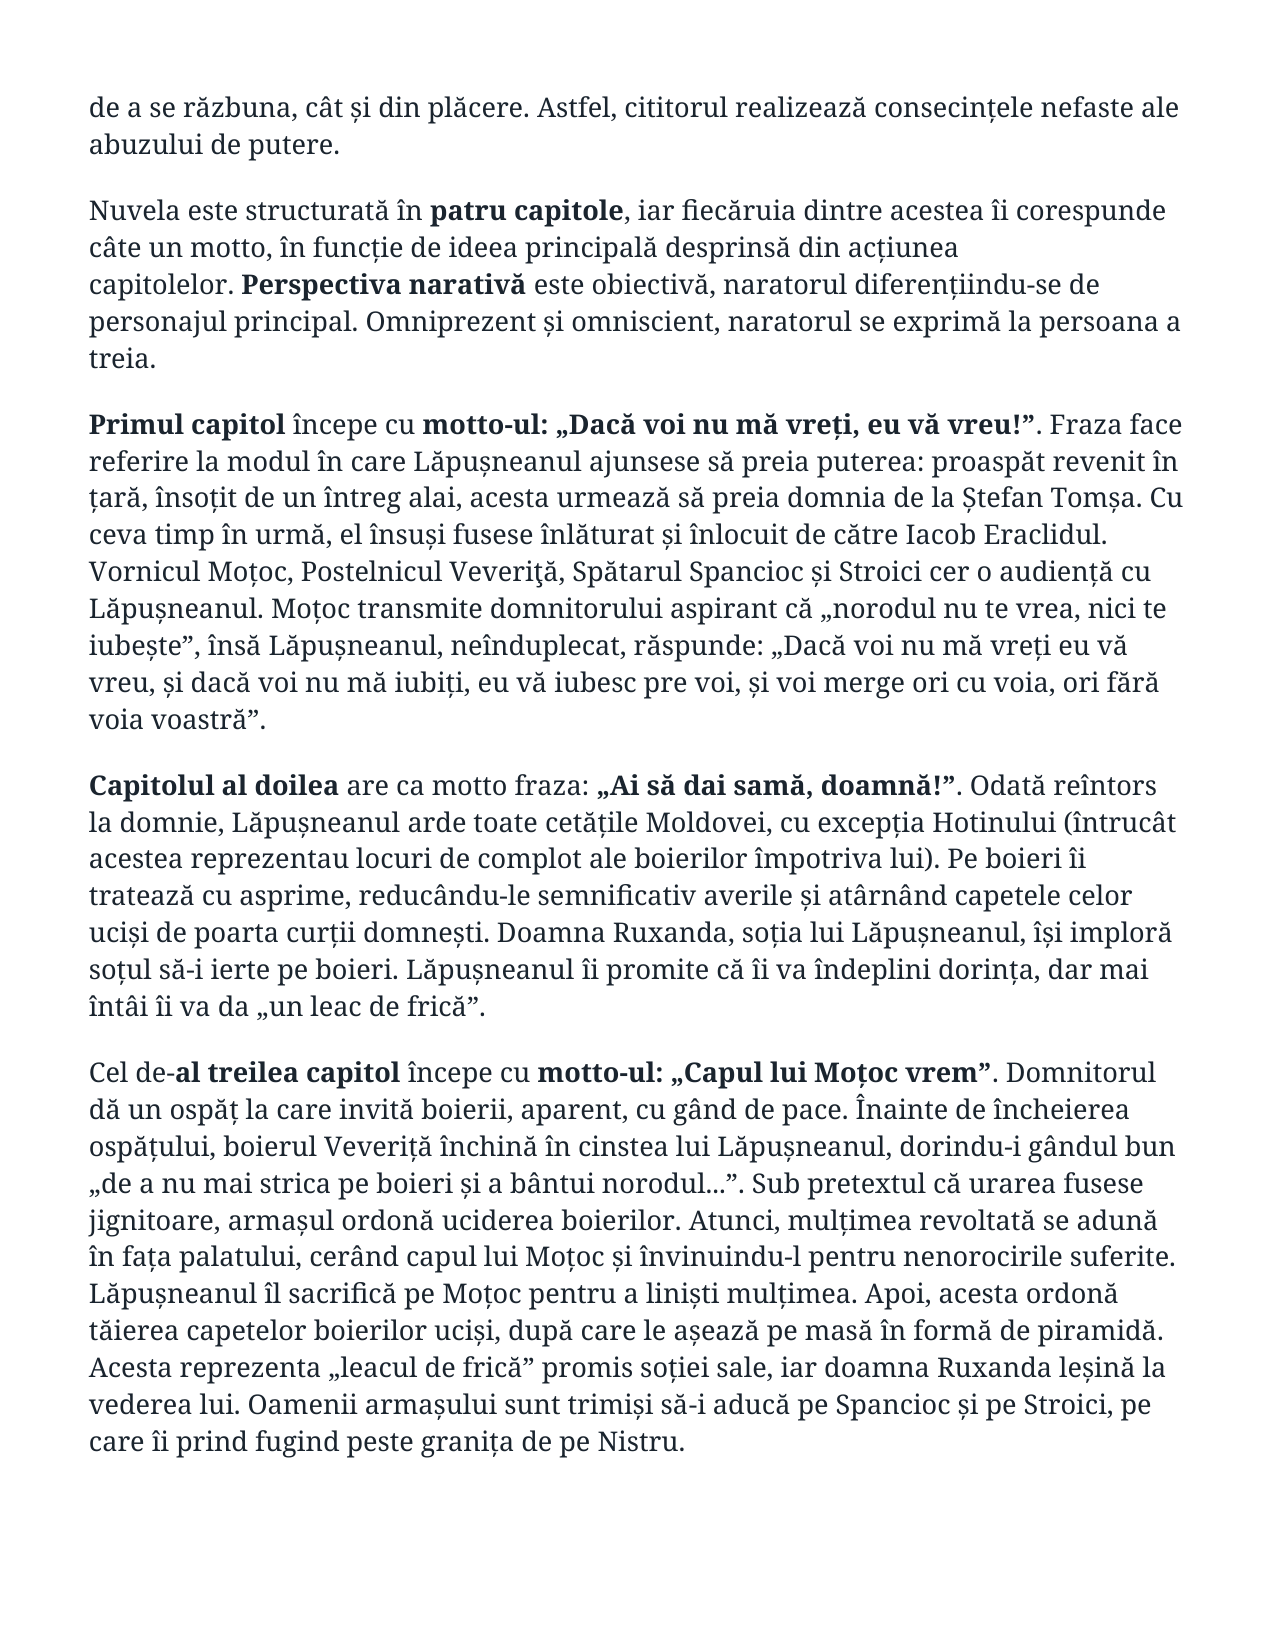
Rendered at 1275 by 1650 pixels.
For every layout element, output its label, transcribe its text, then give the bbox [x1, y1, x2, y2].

text Cel de-al treilea capitol începe cu motto-ul: „Capul lui Moțoc vrem”. Domnitorul dă un ospăț la care invită boierii, aparent, cu gând de pace. Înainte de încheierea ospățului, boierul Veveriță închină în cinstea lui Lăpușneanul, dorindu-i gândul bun „de a nu mai strica pe boieri și a bântui norodul...”. Sub pretextul că urarea fusese jignitoare, armașul ordonă uciderea boierilor. Atunci, mulțimea revoltată se adună în fața palatului, cerând capul lui Moțoc și învinuindu-l pentru nenorocirile suferite. Lăpușneanul îl sacrifică pe Moțoc pentru a liniști mulțimea. Apoi, acesta ordonă tăierea capetelor boierilor uciși, după care le așează pe masă în formă de piramidă. Acesta reprezenta „leacul de frică” promis soției sale, iar doamna Ruxanda leșină la vederea lui. Oamenii armașului sunt trimiși să-i aducă pe Spancioc și pe Stroici, pe care îi prind fugind peste granița de pe Nistru. [89, 1053, 1186, 1459]
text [89, 89, 1186, 162]
text Nuvela este structurată în patru capitole, iar fiecăruia dintre acestea îi corespunde câte un motto, în funcție de ideea principală desprinsă din acțiunea capitolelor. Perspectiva narativă este obiectivă, naratorul diferențiindu-se de personajul principal. Omniprezent și omniscient, naratorul se exprimă la persoana a treia. [89, 192, 1186, 376]
text Primul capitol începe cu motto-ul: „Dacă voi nu mă vreți, eu vă vreu!”. Fraza face referire la modul în care Lăpușneanul ajunsese să preia puterea: proaspăt revenit în țară, însoțit de un întreg alai, acesta urmează să preia domnia de la Ștefan Tomșa. Cu ceva timp în urmă, el însuși fusese înlăturat și înlocuit de către Iacob Eraclidul. Vornicul Moțoc, Postelnicul Veveriţă, Spătarul Spancioc și Stroici cer o audiență cu Lăpușneanul. Moțoc transmite domnitorului aspirant că „norodul nu te vrea, nici te iubește”, însă Lăpușneanul, neînduplecat, răspunde: „Dacă voi nu mă vreți eu vă vreu, și dacă voi nu mă iubiți, eu vă iubesc pre voi, și voi merge ori cu voia, ori fără voia voastră”. [89, 405, 1186, 737]
text Capitolul al doilea are ca motto fraza: „Ai să dai samă, doamnă!”. Odată reîntors la domnie, Lăpușneanul arde toate cetățile Moldovei, cu excepția Hotinului (întrucât acestea reprezentau locuri de complot ale boierilor împotriva lui). Pe boieri îi tratează cu asprime, reducându-le semnificativ averile și atârnând capetele celor uciși de poarta curții domnești. Doamna Ruxanda, soția lui Lăpușneanul, își imploră soțul să-i ierte pe boieri. Lăpușneanul îi promite că îi va îndeplini dorința, dar mai întâi îi va da „un leac de frică”. [89, 766, 1186, 1024]
